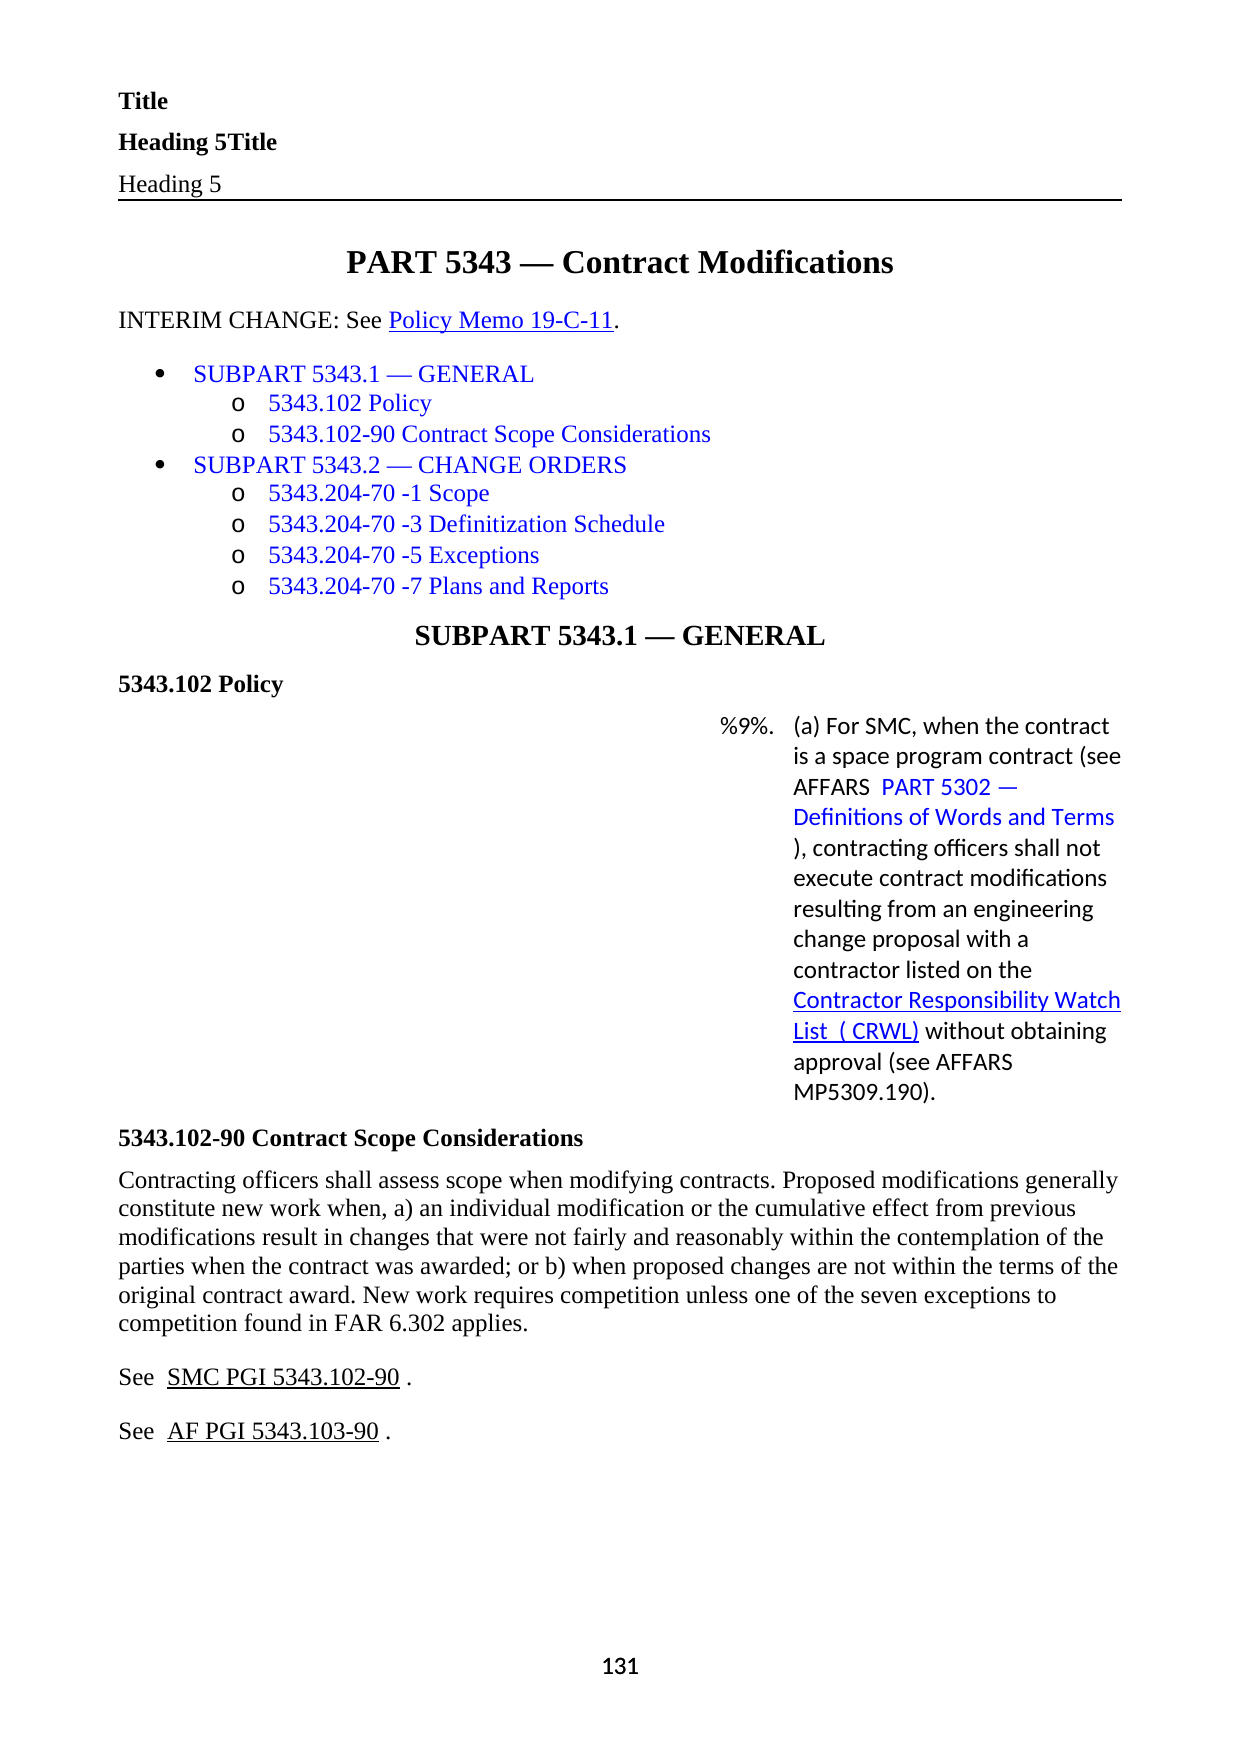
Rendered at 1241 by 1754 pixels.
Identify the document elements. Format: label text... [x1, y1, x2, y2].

text See SMC PGI 5343.102-90 . [118, 1362, 1122, 1391]
list 5343.204-70 -3 Definitization Schedule [231, 509, 1122, 540]
text Contracting officers shall assess scope when modifying contracts. Proposed modifications generally constitute new work when, a) an individual modification or the cumulative effect from previous modifications result in changes that were not fairly and reasonably within the contemplation of the parties when the contract was awarded; or b) when proposed changes are not within the terms of the original contract award. New work requires competition unless one of the seven exceptions to competition found in FAR 6.302 applies. [118, 1165, 1122, 1337]
subtitle PART 5343 — Contract Modifications [118, 242, 1122, 281]
list 5343.204-70 -5 Exceptions [231, 540, 1122, 571]
text INTERIM CHANGE: See Policy Memo 19-C-11. [118, 306, 1122, 334]
subtitle 5343.102-90 Contract Scope Considerations [118, 1123, 1122, 1152]
list 5343.204-70 -7 Plans and Reports [231, 571, 1122, 602]
list SUBPART 5343.2 — CHANGE ORDERS [156, 450, 1122, 478]
list 5343.102-90 Contract Scope Considerations [231, 419, 1122, 450]
list 5343.102 Policy [231, 388, 1122, 419]
list 5343.204-70 -1 Scope [231, 478, 1122, 509]
text See AF PGI 5343.103-90 . [118, 1416, 1122, 1445]
list (a) For SMC, when the contract is a space program contract (see AFFARS 5302 ), contracting officers shall not execute contract modifications resulting from an engineering change proposal with a contractor listed on the Contractor Responsibility Watch List ( CRWL) without obtaining approval (see AFFARS MP5309.190). [774, 710, 1122, 1107]
subtitle 5343.102 Policy [118, 669, 1122, 697]
subtitle SUBPART 5343.1 — GENERAL [118, 618, 1122, 652]
list SUBPART 5343.1 — GENERAL [156, 359, 1122, 388]
